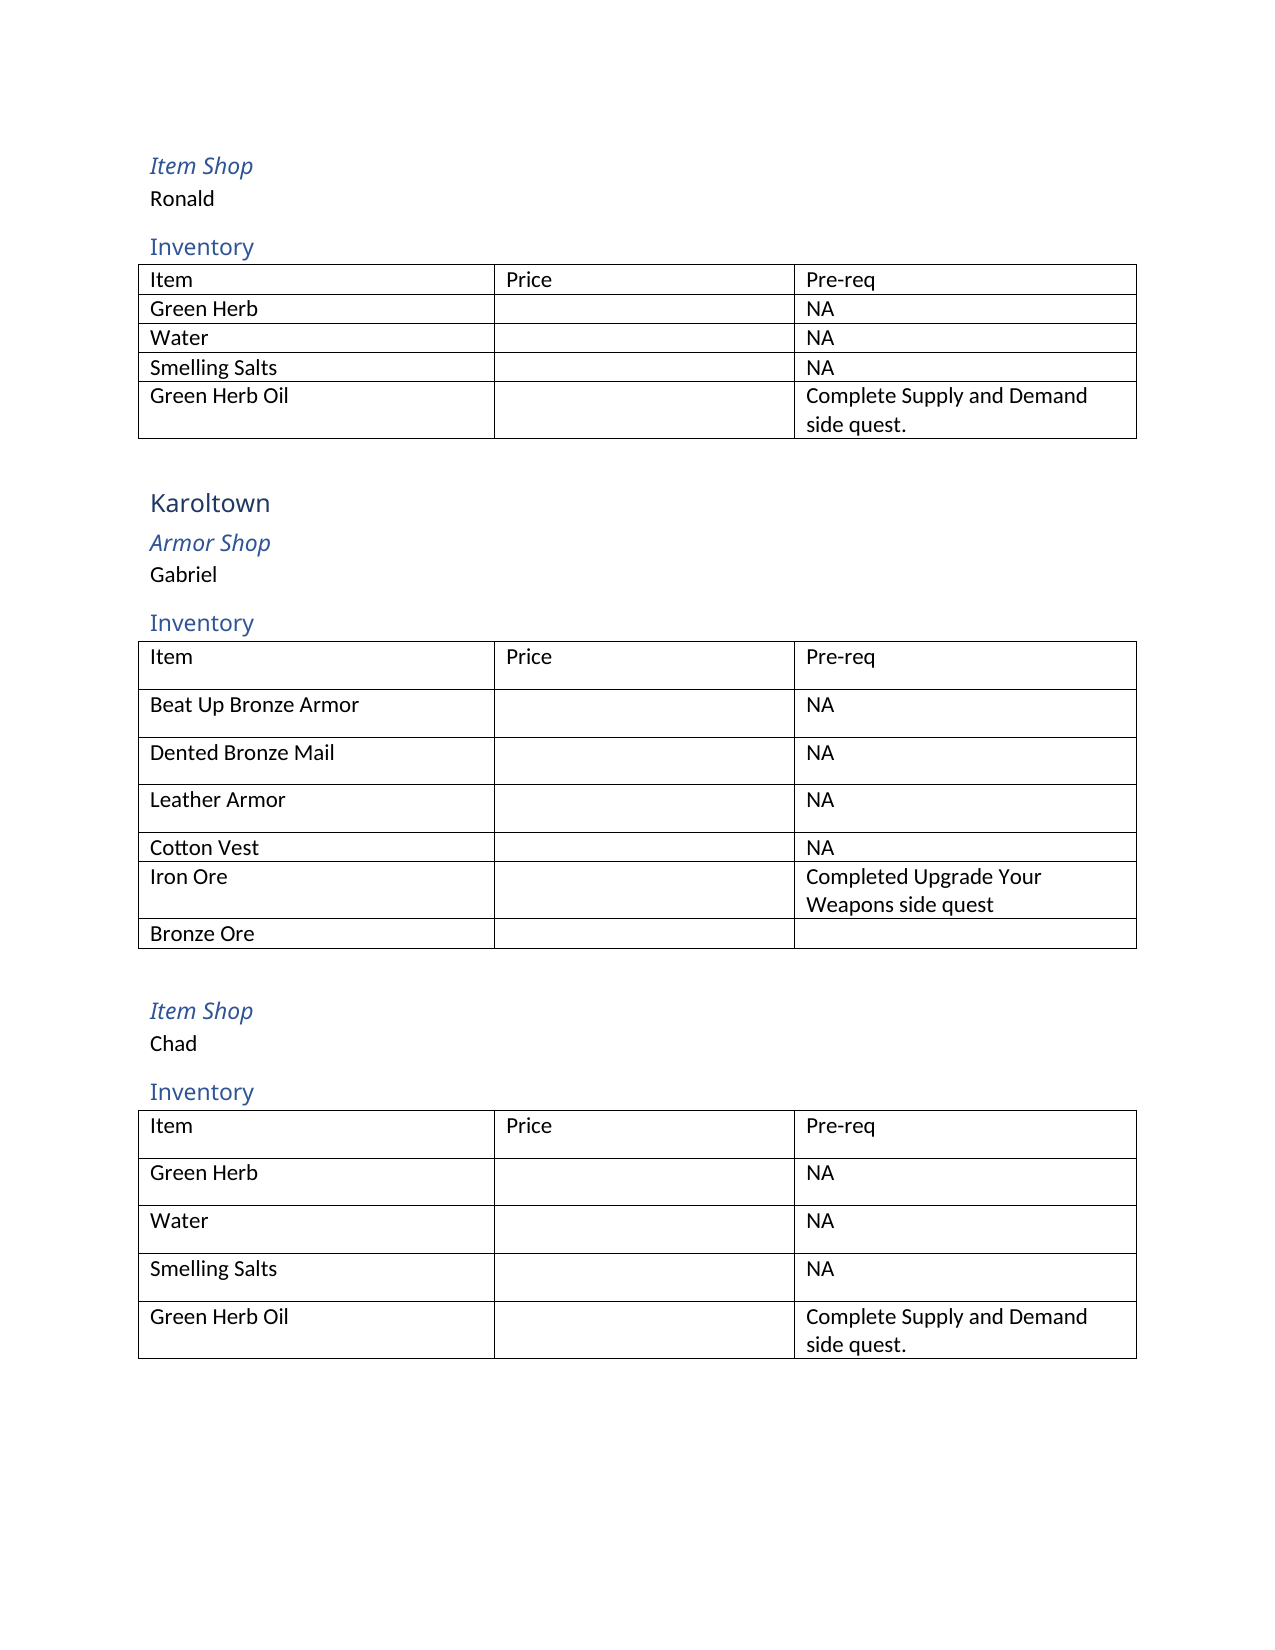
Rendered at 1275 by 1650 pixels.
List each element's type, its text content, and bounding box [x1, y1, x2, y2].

table_cell NA [795, 690, 1136, 737]
table_header Price [495, 1111, 794, 1157]
subtitle Inventory [150, 1076, 1125, 1107]
table_cell NA [795, 324, 1136, 352]
table_header Price [495, 642, 794, 689]
table_cell Green Herb [139, 1159, 494, 1205]
table_header Pre-req [795, 265, 1136, 293]
table_cell Complete Supply and Demand side quest. [795, 1302, 1136, 1358]
text Gabriel [150, 560, 1125, 588]
table_header Pre-req [795, 1111, 1136, 1157]
subtitle Karoltown [150, 486, 1125, 520]
table_cell [495, 324, 794, 352]
table_cell NA [795, 295, 1136, 322]
table_cell Beat Up Bronze Armor [139, 690, 494, 737]
table_cell Smelling Salts [139, 1254, 494, 1301]
table_cell [495, 353, 794, 381]
table_cell Dented Bronze Mail [139, 738, 494, 784]
table_cell Water [139, 324, 494, 352]
table_cell NA [795, 1206, 1136, 1253]
table_cell [495, 833, 794, 861]
table_cell Completed Upgrade Your Weapons side quest [795, 862, 1136, 918]
table_cell NA [795, 1254, 1136, 1301]
subtitle Armor Shop [150, 527, 1125, 558]
table_cell [495, 919, 794, 947]
table_header Pre-req [795, 642, 1136, 689]
table_cell NA [795, 353, 1136, 381]
table_cell [495, 785, 794, 832]
table_header Price [495, 265, 794, 293]
subtitle Inventory [150, 231, 1125, 262]
text Chad [150, 1029, 1125, 1057]
table_cell Complete Supply and Demand side quest. [795, 382, 1136, 438]
table_cell Cotton Vest [139, 833, 494, 861]
table_cell Smelling Salts [139, 353, 494, 381]
table_cell [495, 382, 794, 438]
table_cell [495, 1254, 794, 1301]
subtitle Inventory [150, 607, 1125, 638]
table_cell [795, 919, 1136, 947]
table_cell Bronze Ore [139, 919, 494, 947]
subtitle Item Shop [150, 150, 1125, 181]
table_header Item [139, 642, 494, 689]
table_cell Water [139, 1206, 494, 1253]
subtitle Item Shop [150, 995, 1125, 1027]
table_cell NA [795, 785, 1136, 832]
table_header Item [139, 1111, 494, 1157]
table_cell Green Herb Oil [139, 1302, 494, 1358]
table_cell Green Herb [139, 295, 494, 322]
table_cell [495, 295, 794, 322]
text Ronald [150, 184, 1125, 212]
table_cell [495, 738, 794, 784]
table_cell NA [795, 833, 1136, 861]
table_header Item [139, 265, 494, 293]
table_cell Green Herb Oil [139, 382, 494, 438]
table_cell Leather Armor [139, 785, 494, 832]
table_cell NA [795, 738, 1136, 784]
table_cell NA [795, 1159, 1136, 1205]
table_cell [495, 1206, 794, 1253]
table_cell [495, 1159, 794, 1205]
table_cell [495, 1302, 794, 1358]
table_cell Iron Ore [139, 862, 494, 918]
table_cell [495, 690, 794, 737]
table_cell [495, 862, 794, 918]
